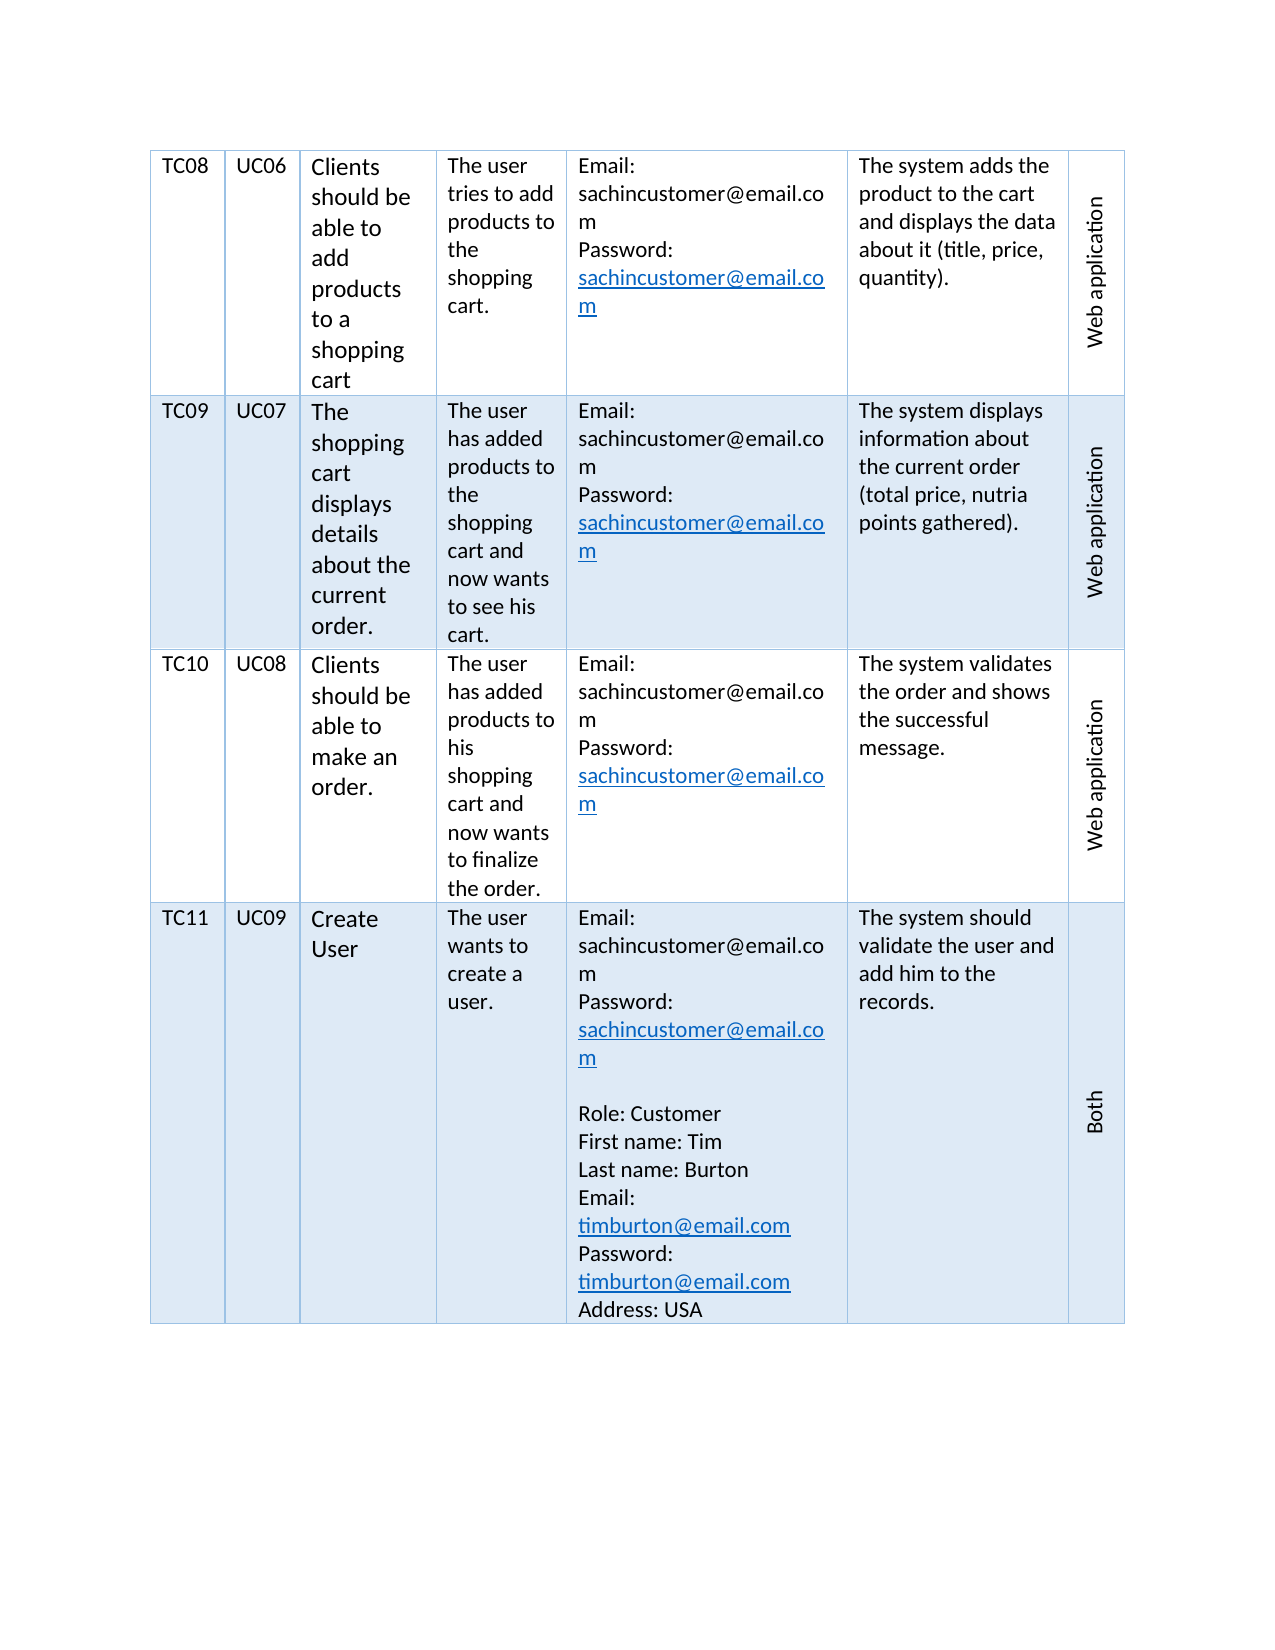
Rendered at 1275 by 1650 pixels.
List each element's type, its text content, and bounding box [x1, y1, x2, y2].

table_cell Clients should be able to add products to a shopping cart [301, 151, 436, 395]
table_cell The shopping cart displays details about the current order. [301, 396, 436, 648]
table_cell UC08 [226, 650, 299, 902]
table_cell Email: sachincustomer@email.com Password: sachincustomer@email.com [567, 151, 847, 395]
table_cell Email: sachincustomer@email.com Password: sachincustomer@email.com [567, 650, 847, 902]
table_cell The user has added products to his shopping cart and now wants to finalize the order. [437, 650, 566, 902]
table_cell TC11 [151, 903, 224, 1323]
table_cell Email: sachincustomer@email.com Password: sachincustomer@email.com [567, 396, 847, 648]
table_cell The user tries to add products to the shopping cart. [437, 151, 566, 395]
table_cell Clients should be able to make an order. [301, 650, 436, 902]
table_cell The user wants to create a user. [437, 903, 566, 1323]
table_cell Create User [301, 903, 436, 1323]
table_cell UC06 [226, 151, 299, 395]
table_cell UC07 [226, 396, 299, 648]
table_cell Email: sachincustomer@email.com Password: sachincustomer@email.com Role: Customer First name: Tim Last name: Burton Email: timburton@email.com Password: timburton@email.com Address: USA [567, 903, 847, 1323]
table_cell Both [1069, 903, 1124, 1323]
table_cell TC09 [151, 396, 224, 648]
table_cell The user has added products to the shopping cart and now wants to see his cart. [437, 396, 566, 648]
table_cell The system should validate the user and add him to the records. [848, 903, 1068, 1323]
table_cell Web application [1069, 396, 1124, 648]
table_cell TC08 [151, 151, 224, 395]
table_cell The system displays information about the current order (total price, nutria points gathered). [848, 396, 1068, 648]
table_cell UC09 [226, 903, 299, 1323]
table_cell Web application [1069, 650, 1124, 902]
table_cell TC10 [151, 650, 224, 902]
table_cell The system adds the product to the cart and displays the data about it (title, price, quantity). [848, 151, 1068, 395]
table_cell Web application [1069, 151, 1124, 395]
table_cell The system validates the order and shows the successful message. [848, 650, 1068, 902]
